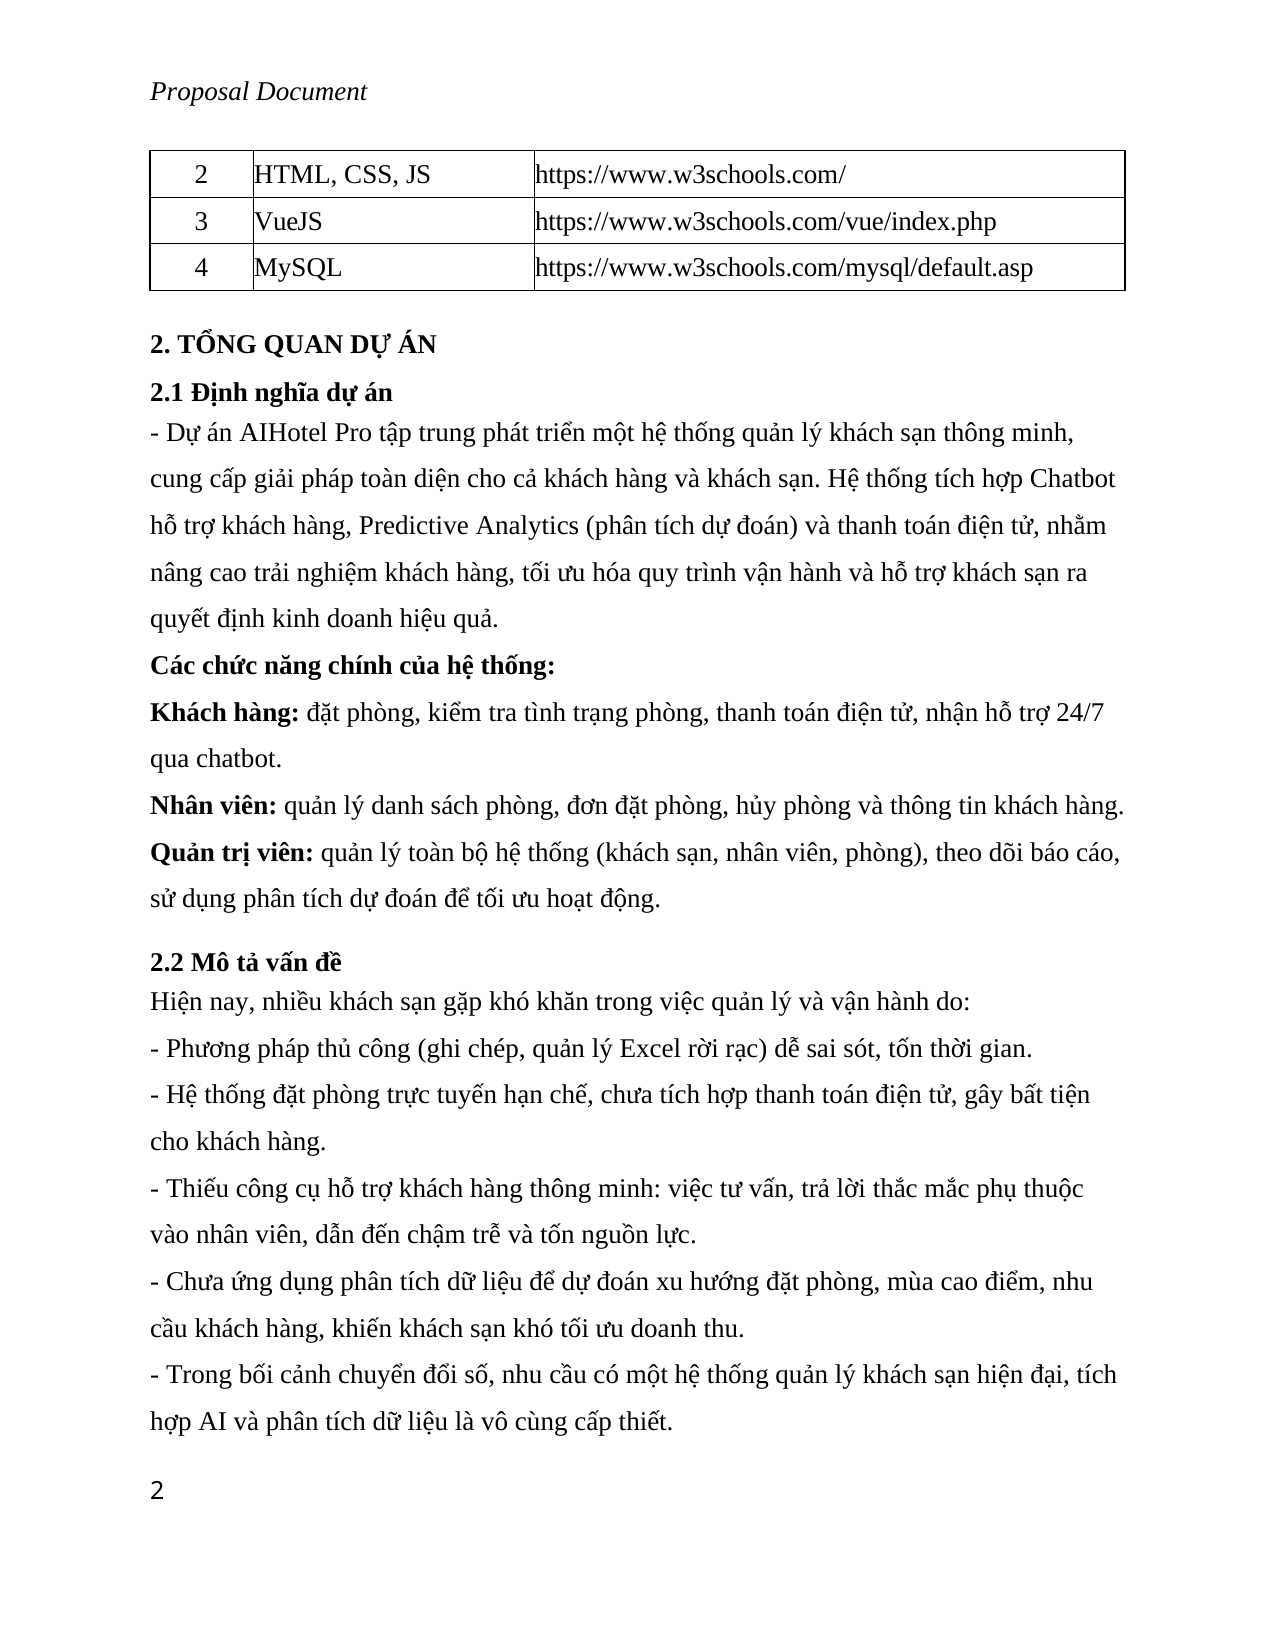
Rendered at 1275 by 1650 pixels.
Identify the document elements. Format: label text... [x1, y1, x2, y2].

text Quản trị viên: quản lý toàn bộ hệ thống (khách sạn, nhân viên, phòng), theo dõi báo cáo, sử dụng phân tích dự đoán để tối ưu hoạt động. [150, 836, 1125, 914]
text - Hệ thống đặt phòng trực tuyến hạn chế, chưa tích hợp thanh toán điện tử, gây bất tiện cho khách hàng. [150, 1079, 1125, 1156]
text - Chưa ứng dụng phân tích dữ liệu để dự đoán xu hướng đặt phòng, mùa cao điểm, nhu cầu khách hàng, khiến khách sạn khó tối ưu doanh thu. [150, 1265, 1125, 1343]
text - Phương pháp thủ công (ghi chép, quản lý Excel rời rạc) dễ sai sót, tốn thời gian. [150, 1032, 1125, 1063]
subtitle 2.2 Mô tả vấn đề [150, 946, 1125, 977]
table_cell https://www.w3schools.com/ [535, 151, 1124, 197]
table_cell VueJS [254, 198, 534, 243]
text - Trong bối cảnh chuyển đổi số, nhu cầu có một hệ thống quản lý khách sạn hiện đại, tích hợp AI và phân tích dữ liệu là vô cùng cấp thiết. [150, 1359, 1125, 1436]
table_cell 4 [151, 244, 253, 290]
text Các chức năng chính của hệ thống: [150, 649, 1125, 680]
table_cell https://www.w3schools.com/vue/index.php [535, 198, 1124, 243]
table_cell HTML, CSS, JS [254, 151, 534, 197]
table_cell MySQL [254, 244, 534, 290]
text Hiện nay, nhiều khách sạn gặp khó khăn trong việc quản lý và vận hành do: [150, 985, 1125, 1016]
table_cell 2 [151, 151, 253, 197]
subtitle 2. TỔNG QUAN DỰ ÁN [150, 328, 1125, 360]
text - Thiếu công cụ hỗ trợ khách hàng thông minh: việc tư vấn, trả lời thắc mắc phụ thuộc vào nhân viên, dẫn đến chậm trễ và tốn nguồn lực. [150, 1172, 1125, 1250]
text Nhân viên: quản lý danh sách phòng, đơn đặt phòng, hủy phòng và thông tin khách hàng. [150, 789, 1125, 820]
table_cell 3 [151, 198, 253, 243]
subtitle 2.1 Định nghĩa dự án [150, 376, 1125, 407]
table_cell https://www.w3schools.com/mysql/default.asp [535, 244, 1124, 290]
text Khách hàng: đặt phòng, kiểm tra tình trạng phòng, thanh toán điện tử, nhận hỗ trợ 24/7 qua chatbot. [150, 696, 1125, 774]
text - Dự án AIHotel Pro tập trung phát triển một hệ thống quản lý khách sạn thông minh, cung cấp giải pháp toàn diện cho cả khách hàng và khách sạn. Hệ thống tích hợp Chatbot hỗ trợ khách hàng, Predictive Analytics (phân tích dự đoán) và thanh toán điện tử, nhằm nâng cao trải nghiệm khách hàng, tối ưu hóa quy trình vận hành và hỗ trợ khách sạn ra quyết định kinh doanh hiệu quả. [150, 416, 1125, 634]
